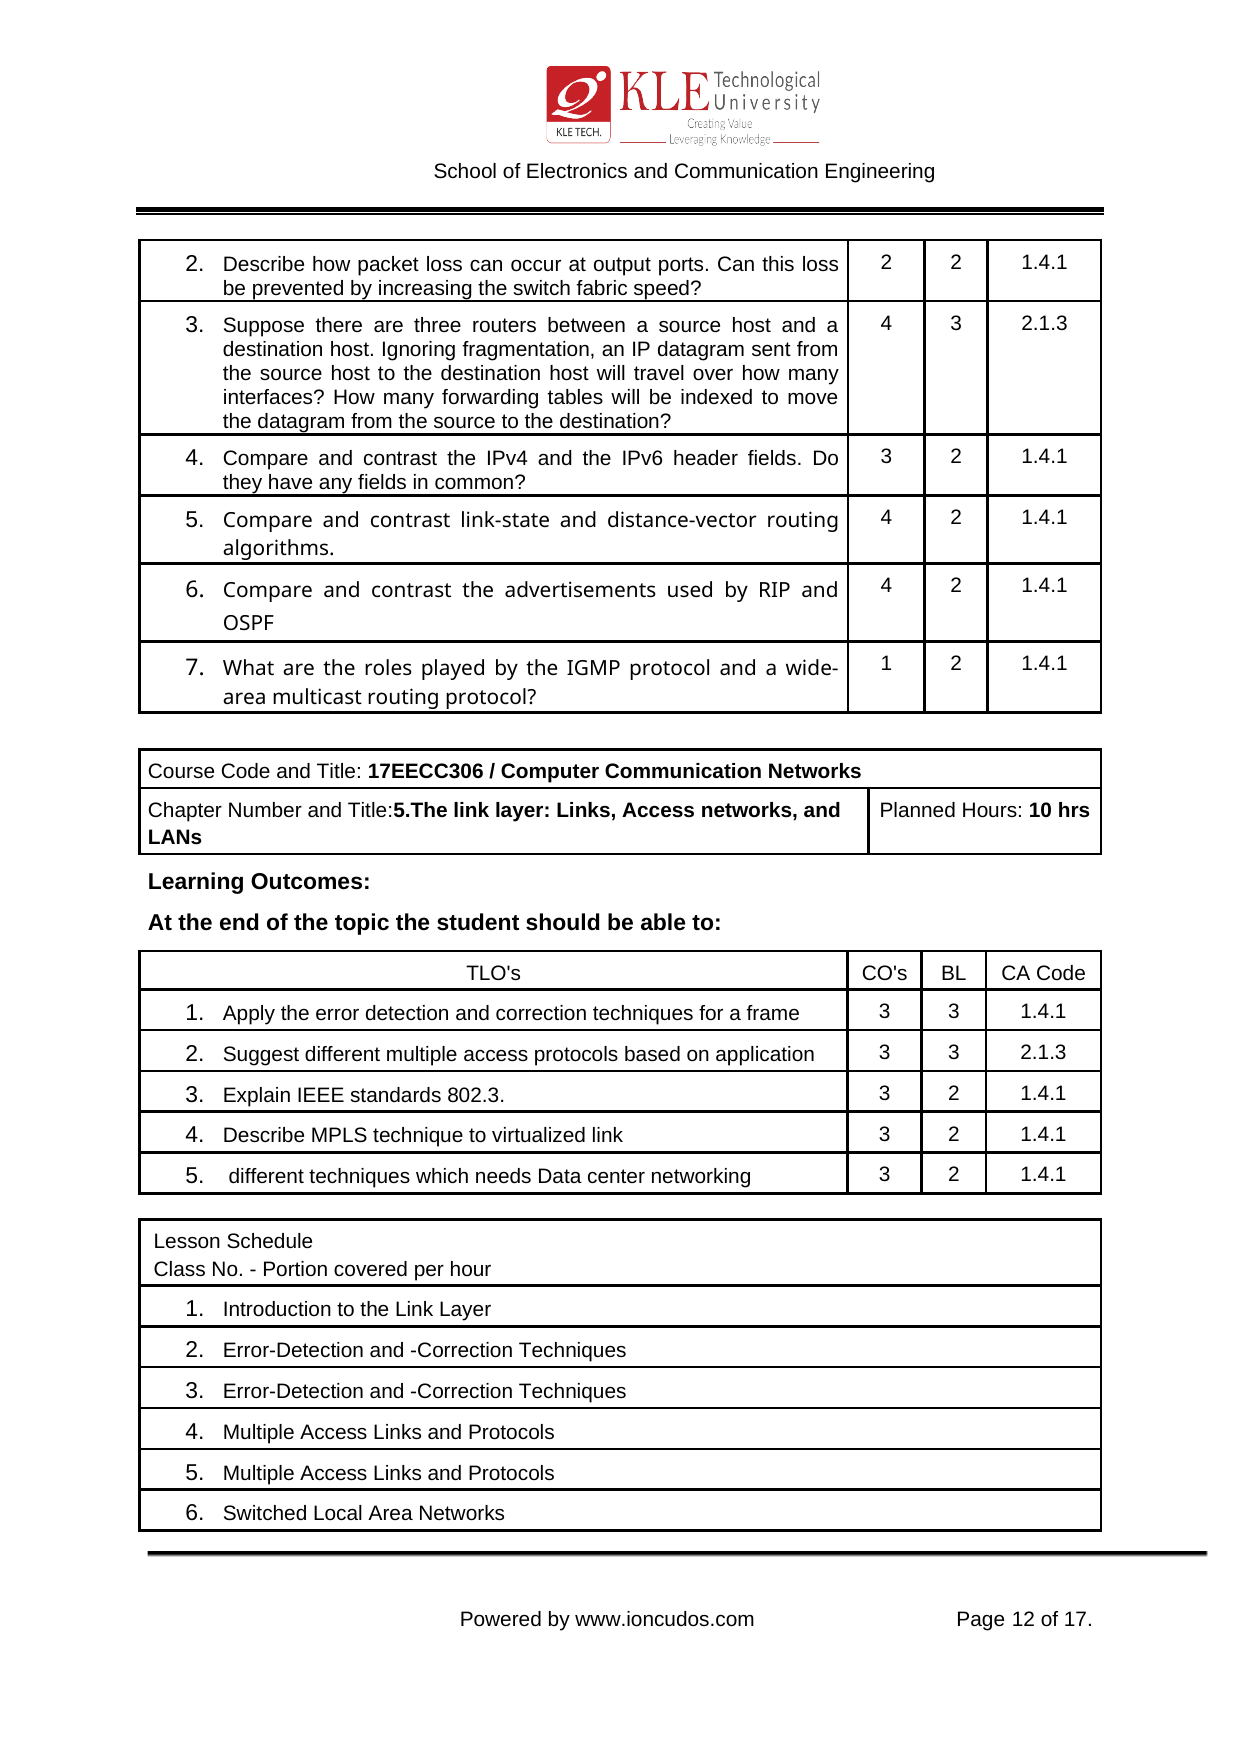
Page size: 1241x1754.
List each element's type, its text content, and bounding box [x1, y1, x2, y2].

table_cell Suppose there are three routers between a source host and a destination host. Ignoring fragmentation, an IP datagram sent from the source host to the destination host will travel over how many interfaces? How many forwarding tables will be indexed to move the datagram from the source to the destination? [141, 302, 847, 433]
table_cell Planned Hours: 10 hrs [870, 789, 1100, 852]
table_cell Apply the error detection and correction techniques for a frame [141, 991, 846, 1029]
text At the end of the topic the student should be able to: [148, 909, 1092, 935]
table_cell Describe MPLS technique to virtualized link [141, 1113, 846, 1151]
table_header Course Code and Title: 17EECC306 / Computer Communication Networks [141, 751, 1100, 787]
table_cell Chapter Number and Title:5.The link layer: Links, Access networks, and LANs [141, 789, 867, 852]
table_cell Error-Detection and -Correction Techniques [141, 1328, 1100, 1366]
table_cell 2 [923, 1072, 985, 1110]
table_cell Suggest different multiple access protocols based on application [141, 1031, 846, 1069]
table_cell 2.1.3 [987, 1031, 1100, 1069]
table_cell Multiple Access Links and Protocols [141, 1409, 1100, 1447]
text Learning Outcomes: [148, 868, 1092, 894]
table_cell 1.4.1 [989, 643, 1100, 711]
table_cell 2 [926, 643, 986, 711]
table_header CA Code [987, 952, 1100, 988]
table_cell Explain IEEE standards 802.3. [141, 1072, 846, 1110]
table_cell 4 [849, 497, 923, 562]
table_cell 2 [926, 497, 986, 562]
table_cell 1 [849, 643, 923, 711]
table_header CO's [849, 952, 920, 988]
table_cell 1.4.1 [989, 497, 1100, 562]
picture [546, 61, 823, 147]
table_cell 4 [849, 565, 923, 640]
table_cell 2 [923, 1113, 985, 1151]
table_cell 3 [849, 991, 920, 1029]
table_cell 3 [849, 1113, 920, 1151]
table_cell 1.4.1 [987, 1072, 1100, 1110]
table_cell 1.4.1 [987, 1154, 1100, 1192]
table_cell Compare and contrast the IPv4 and the IPv6 header fields. Do they have any fields in common? [141, 436, 847, 494]
table_cell Describe how packet loss can occur at output ports. Can this loss be prevented by increasing the switch fabric speed? [141, 241, 847, 300]
table_cell 2 [926, 436, 986, 494]
table_cell 2 [926, 241, 986, 300]
table_cell 1.4.1 [989, 436, 1100, 494]
table_header BL [923, 952, 985, 988]
table_cell 2.1.3 [989, 302, 1100, 433]
table_cell 4 [849, 302, 923, 433]
table_cell 1.4.1 [989, 565, 1100, 640]
table_cell What are the roles played by the IGMP protocol and a wide-area multicast routing protocol? [141, 643, 847, 711]
table_cell 1.4.1 [989, 241, 1100, 300]
table_cell 3 [849, 436, 923, 494]
table_cell Multiple Access Links and Protocols [141, 1450, 1100, 1488]
table_header TLO's [141, 952, 846, 988]
table_cell 1.4.1 [987, 1113, 1100, 1151]
table_cell 3 [849, 1031, 920, 1069]
table_cell Introduction to the Link Layer [141, 1287, 1100, 1325]
table_cell Switched Local Area Networks [141, 1491, 1100, 1529]
table_cell 2 [926, 565, 986, 640]
table_cell 2 [849, 241, 923, 300]
table_cell Compare and contrast the advertisements used by RIP and OSPF [141, 565, 847, 640]
table_cell different techniques which needs Data center networking [141, 1154, 846, 1192]
table_cell 1.4.1 [987, 991, 1100, 1029]
table_cell Compare and contrast link-state and distance-vector routing algorithms. [141, 497, 847, 562]
table_cell 2 [923, 1154, 985, 1192]
table_cell Error-Detection and -Correction Techniques [141, 1368, 1100, 1407]
table_cell 3 [926, 302, 986, 433]
table_cell 3 [849, 1072, 920, 1110]
table_cell 3 [849, 1154, 920, 1192]
table_cell 3 [923, 991, 985, 1029]
table_cell 3 [923, 1031, 985, 1069]
picture [147, 1551, 1210, 1583]
table_header Lesson Schedule Class No. - Portion covered per hour [141, 1221, 1100, 1284]
